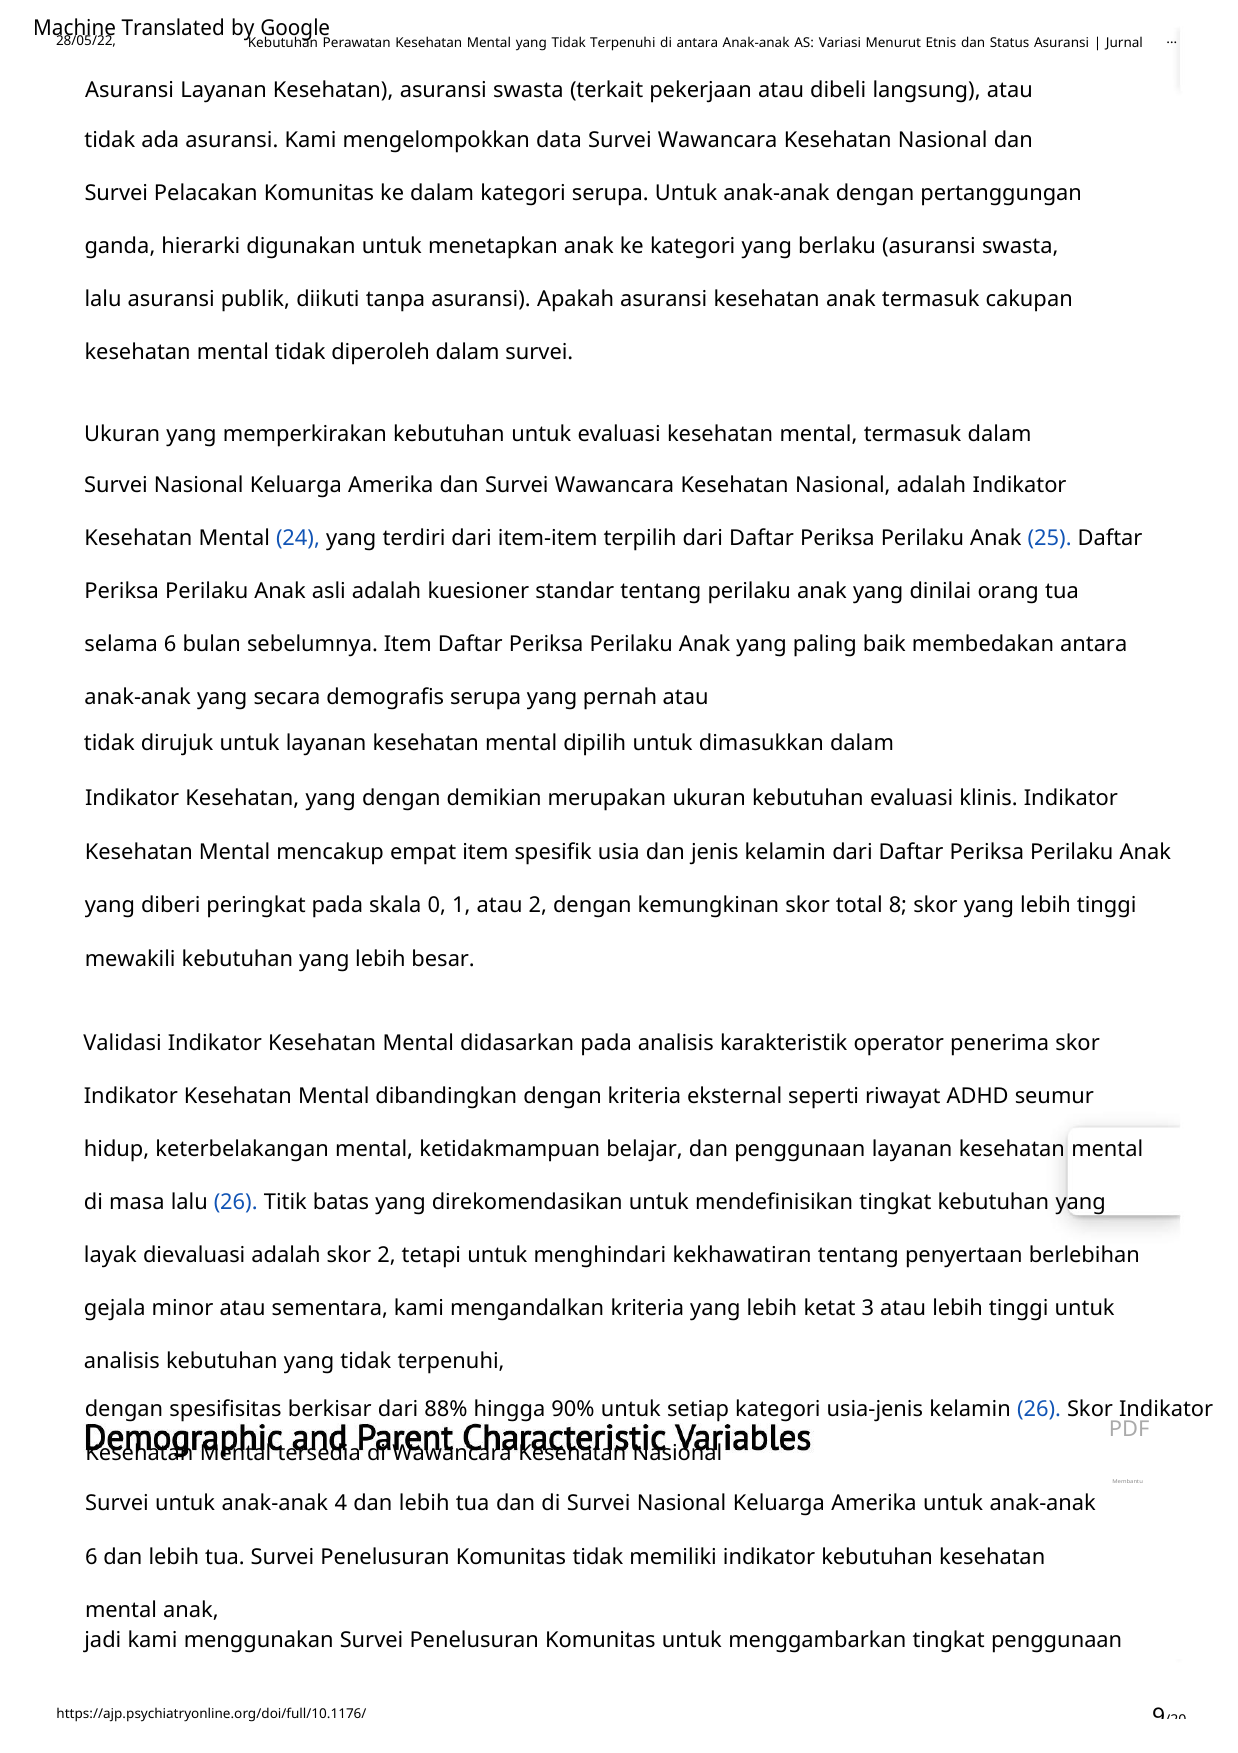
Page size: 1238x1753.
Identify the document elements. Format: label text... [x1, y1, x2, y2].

text Kesehatan Mental tersedia di Wawancara Kesehatan Nasional [85, 1441, 1101, 1466]
picture [82, 1421, 1185, 1663]
text Indikator Kesehatan, yang dengan demikian merupakan ukuran kebutuhan evaluasi klinis. Indikator Kesehatan Mental mencakup empat item spesifik usia dan jenis kelamin dari Daftar Periksa Perilaku Anak yang diberi peringkat pada skala 0, 1, atau 2, dengan kemungkinan skor total 8; skor yang lebih tinggi mewakili kebutuhan yang lebih besar. [84, 782, 1181, 972]
picture [303, 26, 309, 34]
picture [278, 26, 285, 34]
text Survei Nasional Keluarga Amerika dan Survei Wawancara Kesehatan Nasional, adalah Indikator Kesehatan Mental (24), yang terdiri dari item-item terpilih dari Daftar Periksa Perilaku Anak (25). Daftar Periksa Perilaku Anak asli adalah kuesioner standar tentang perilaku anak yang dinilai orang tua selama 6 bulan sebelumnya. Item Daftar Periksa Perilaku Anak yang paling baik membedakan antara anak-anak yang secara demografis serupa yang pernah atau [84, 469, 1146, 711]
text tidak dirujuk untuk layanan kesehatan mental dipilih untuk dimasukkan dalam [84, 734, 1237, 755]
text Asuransi Layanan Kesehatan), asuransi swasta (terkait pekerjaan atau dibeli langsung), atau [85, 74, 1237, 103]
text PDF [21, 1421, 1149, 1441]
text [84, 1624, 1149, 1654]
text tidak ada asuransi. Kami mengelompokkan data Survei Wawancara Kesehatan Nasional dan Survei Pelacakan Komunitas ke dalam kategori serupa. Untuk anak-anak dengan pertanggungan ganda, hierarki digunakan untuk menetapkan anak ke kategori yang berlaku (asuransi swasta, lalu asuransi publik, diikuti tanpa asuransi). Apakah asuransi kesehatan anak termasuk cakupan kesehatan mental tidak diperoleh dalam survei. [84, 124, 1098, 366]
text Validasi Indikator Kesehatan Mental didasarkan pada analisis karakteristik operator penerima skor Indikator Kesehatan Mental dibandingkan dengan kriteria eksternal seperti riwayat ADHD seumur hidup, keterbelakangan mental, ketidakmampuan belajar, dan penggunaan layanan kesehatan mental di masa lalu (26). Titik batas yang direkomendasikan untuk mendefinisikan tingkat kebutuhan yang layak dievaluasi adalah skor 2, tetapi untuk menghindari kekhawatiran tentang penyertaan berlebihan gejala minor atau sementara, kami mengandalkan kriteria yang lebih ketat 3 atau lebih tinggi untuk analisis kebutuhan yang tidak terpenuhi, [83, 1027, 1161, 1375]
text Survei untuk anak-anak 4 dan lebih tua dan di Survei Nasional Keluarga Amerika untuk anak-anak 6 dan lebih tua. Survei Penelusuran Komunitas tidak memiliki indikator kebutuhan kesehatan mental anak, [85, 1487, 1101, 1624]
picture [82, 26, 1185, 1421]
picture [235, 26, 241, 34]
picture [290, 26, 297, 34]
text dengan spesifisitas berkisar dari 88% hingga 90% untuk setiap kategori usia-jenis kelamin (26). Skor Indikator [84, 1398, 1237, 1421]
text Ukuran yang memperkirakan kebutuhan untuk evaluasi kesehatan mental, termasuk dalam [84, 418, 1237, 448]
picture [215, 26, 221, 34]
